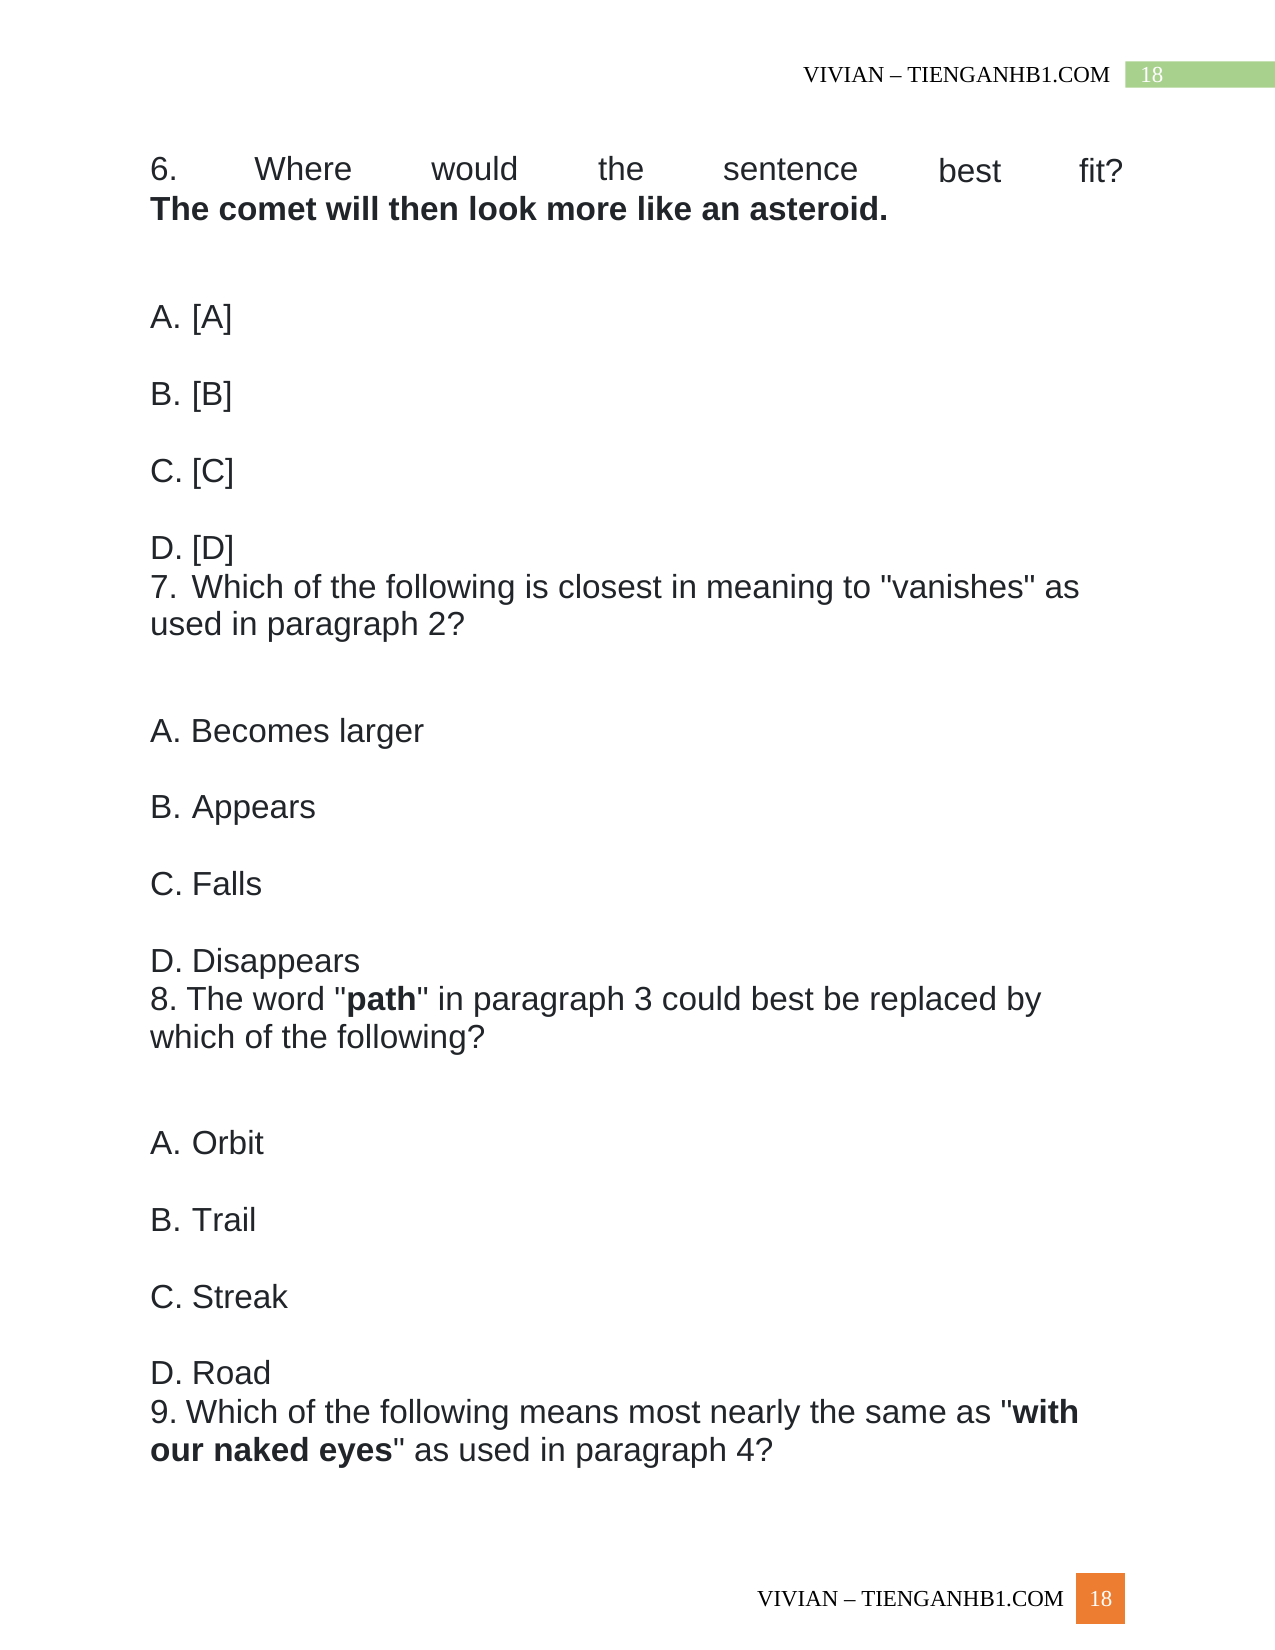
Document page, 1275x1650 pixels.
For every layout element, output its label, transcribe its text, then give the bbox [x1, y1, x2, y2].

list [A] [150, 298, 1125, 336]
text 6. Where would the sentence [150, 149, 862, 188]
list [B] [150, 374, 1125, 413]
list Which of the following means most nearly the same as "with our naked eyes" as used in paragraph 4? [150, 1394, 1125, 1468]
text A. Becomes larger [150, 711, 1125, 749]
list Which of the following is closest in meaning to "vanishes" as used in paragraph 2? [150, 568, 1125, 643]
text The comet will then look more like an asteroid. [150, 190, 1125, 227]
list Streak [150, 1277, 1125, 1315]
list Orbit [150, 1123, 1125, 1162]
list [C] [150, 451, 1125, 489]
text best [937, 151, 1002, 190]
list Trail [150, 1200, 1125, 1238]
list Falls [150, 864, 1125, 903]
list Disappears [150, 941, 1125, 979]
list Appears [150, 787, 1125, 826]
list [D] [150, 528, 1125, 566]
text fit? [1079, 151, 1125, 190]
list Road [150, 1353, 1125, 1392]
list The word "path" in paragraph 3 could best be replaced by which of the following? [150, 981, 1125, 1055]
